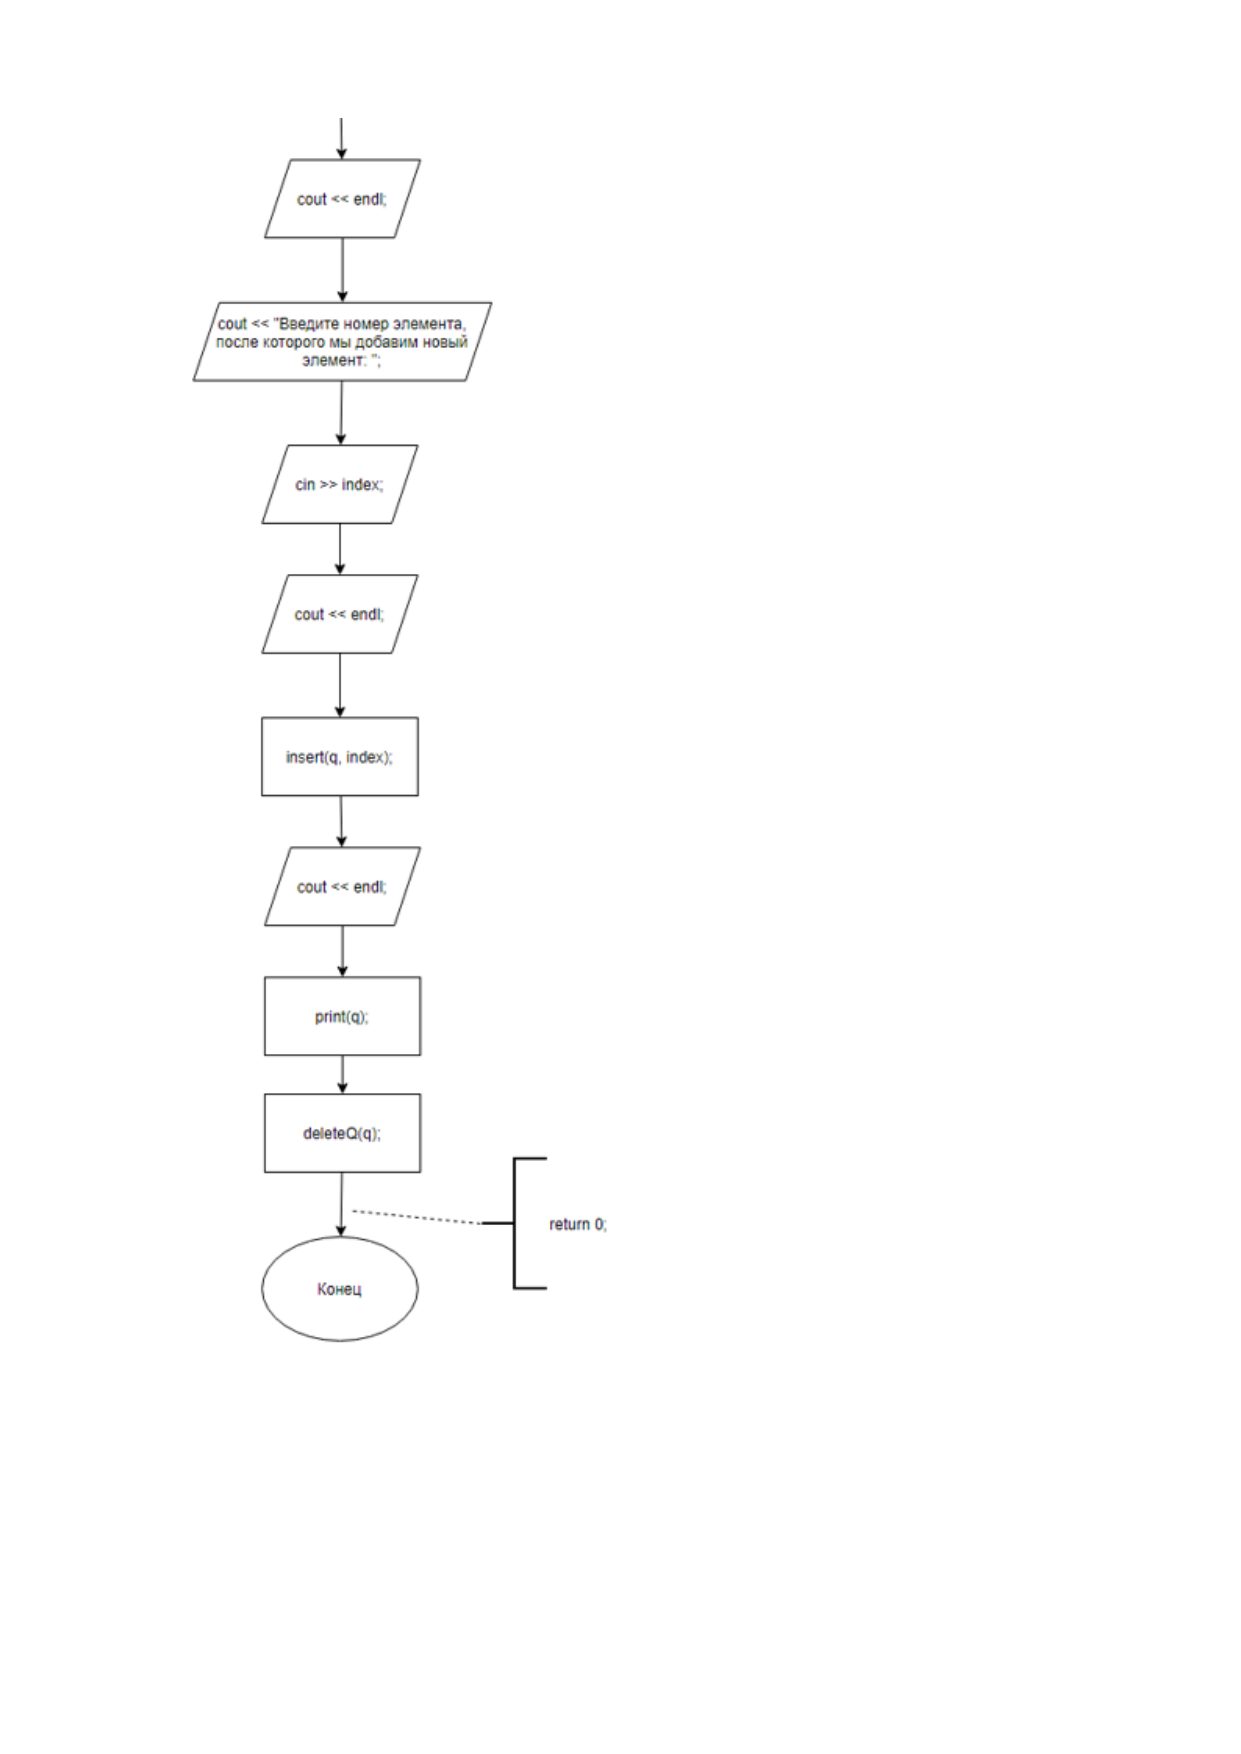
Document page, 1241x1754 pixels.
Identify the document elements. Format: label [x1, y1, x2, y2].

picture [177, 118, 624, 1397]
